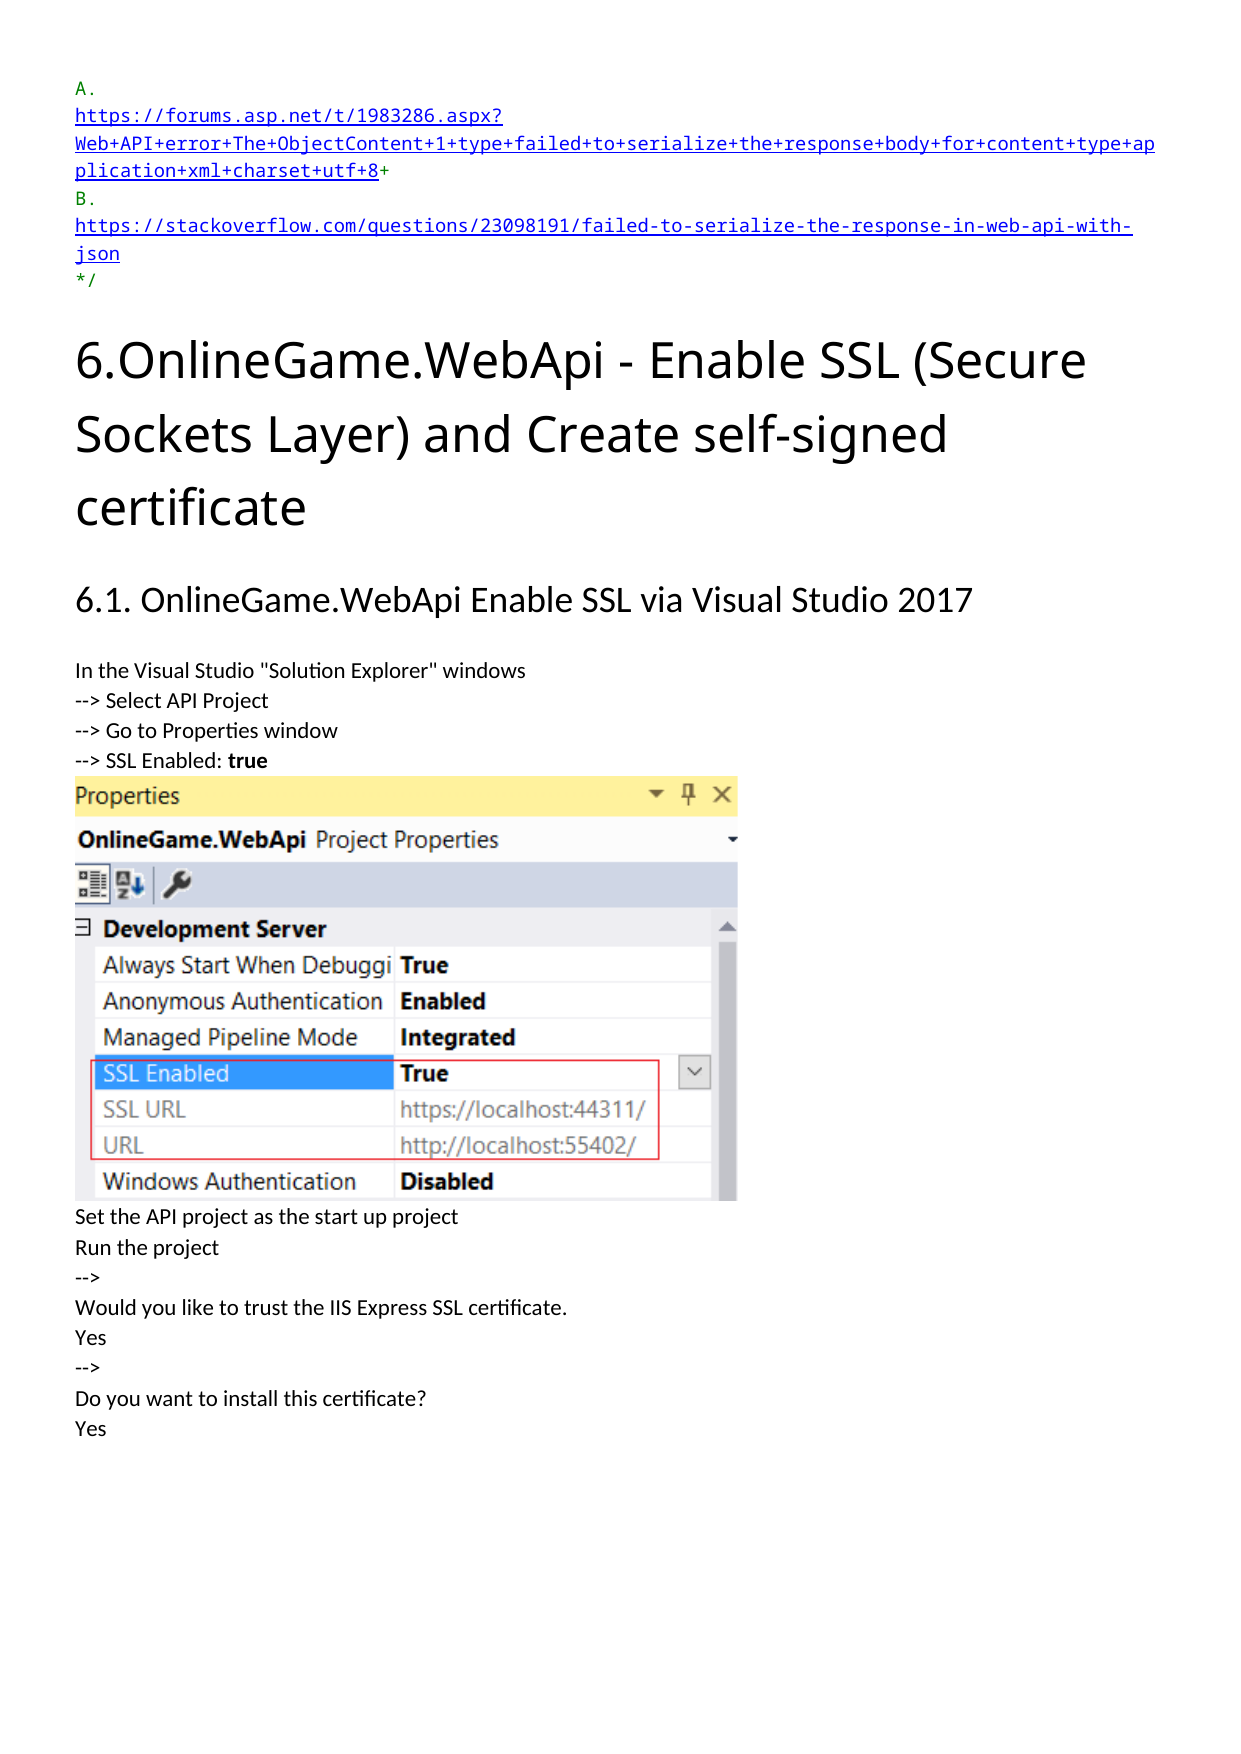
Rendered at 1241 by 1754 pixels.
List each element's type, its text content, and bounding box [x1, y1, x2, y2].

text Yes [75, 1323, 1165, 1351]
text Yes [75, 1414, 1165, 1442]
text --> [75, 1353, 1165, 1382]
text A. [75, 75, 1165, 101]
text Run the project [75, 1233, 1165, 1261]
picture [75, 776, 738, 1201]
text --> Go to Properties window [75, 716, 1165, 744]
text --> SSL Enabled: true [75, 746, 1165, 774]
text --> Select API Project [75, 686, 1165, 714]
text Do you want to install this certificate? [75, 1384, 1165, 1412]
text https://forums.asp.net/t/1983286.aspx?Web+API+error+The+ObjectContent+1+type+failed+to+serialize+the+response+body+for+content+type+application+xml+charset+utf+8+ [75, 102, 1165, 183]
text Would you like to trust the IIS Express SSL certificate. [75, 1293, 1165, 1321]
text B. [75, 185, 1165, 211]
text Set the API project as the start up project [75, 1202, 1165, 1231]
text In the Visual Studio "Solution Explorer" windows [75, 656, 1165, 684]
text --> [75, 1263, 1165, 1291]
text 6.1. OnlineGame.WebApi Enable SSL via Visual Studio 2017 [75, 576, 1165, 622]
text 6.OnlineGame.WebApi - Enable SSL (Secure Sockets Layer) and Create self-signed certificate [75, 325, 1165, 540]
text https://stackoverflow.com/questions/23098191/failed-to-serialize-the-response-in-web-api-with-json [75, 212, 1165, 266]
text */ [75, 267, 1165, 293]
